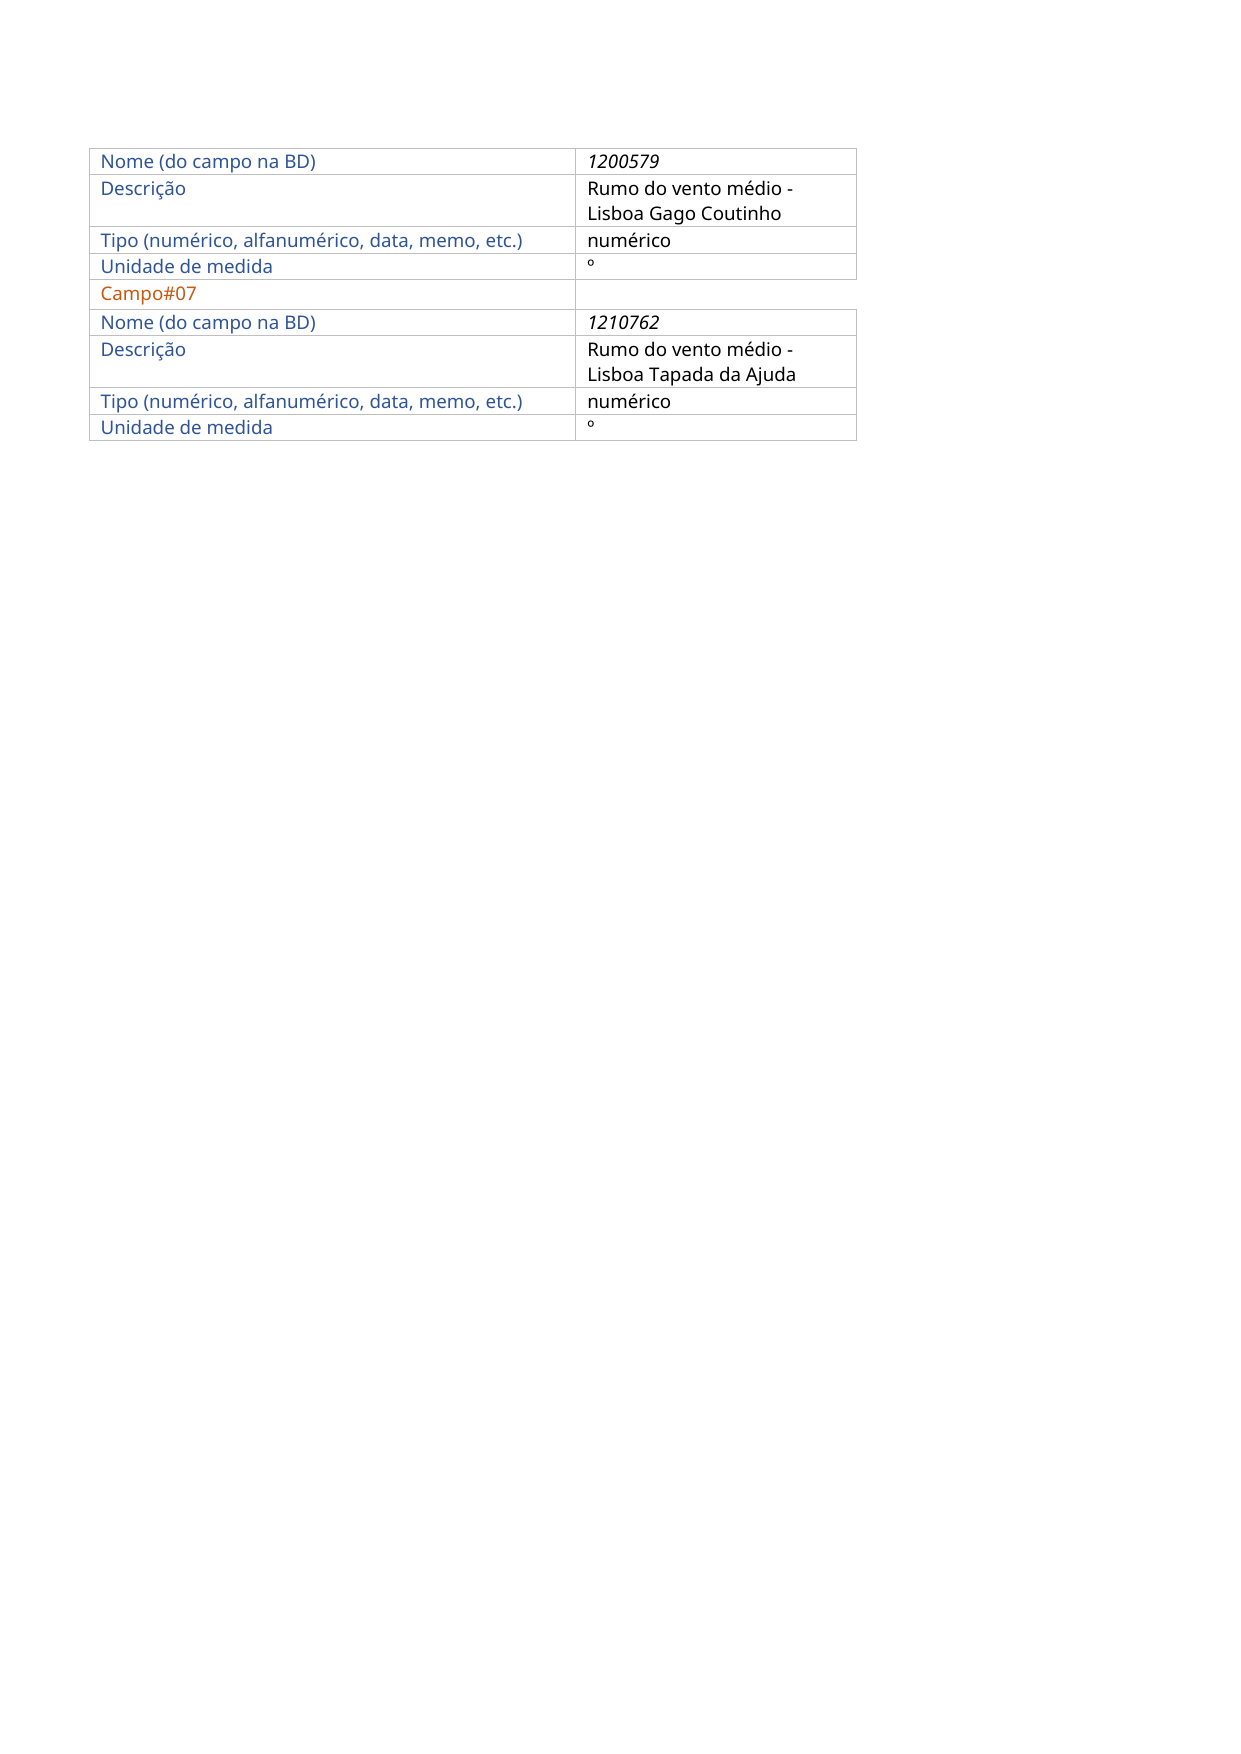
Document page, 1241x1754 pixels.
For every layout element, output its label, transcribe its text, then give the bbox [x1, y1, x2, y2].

table_cell º [576, 415, 856, 440]
table_cell Nome (do campo na BD) [90, 310, 575, 335]
table_cell Unidade de medida [90, 254, 575, 279]
table_cell 1200579 [576, 149, 856, 174]
table_cell Campo#07 [90, 280, 575, 308]
table_cell Descrição [90, 175, 575, 226]
table_cell 1210762 [576, 310, 856, 335]
table_cell Rumo do vento médio - Lisboa Tapada da Ajuda [576, 336, 856, 387]
table_cell numérico [576, 227, 856, 253]
table_cell Unidade de medida [90, 415, 575, 440]
table_cell º [576, 254, 856, 279]
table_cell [90, 227, 575, 253]
table_cell Tipo (numérico, alfanumérico, data, memo, etc.) [90, 388, 575, 414]
table_cell Nome (do campo na BD) [90, 149, 575, 174]
table_cell Descrição [90, 336, 575, 387]
table_cell Rumo do vento médio - Lisboa Gago Coutinho [576, 175, 856, 226]
table_cell numérico [576, 388, 856, 414]
